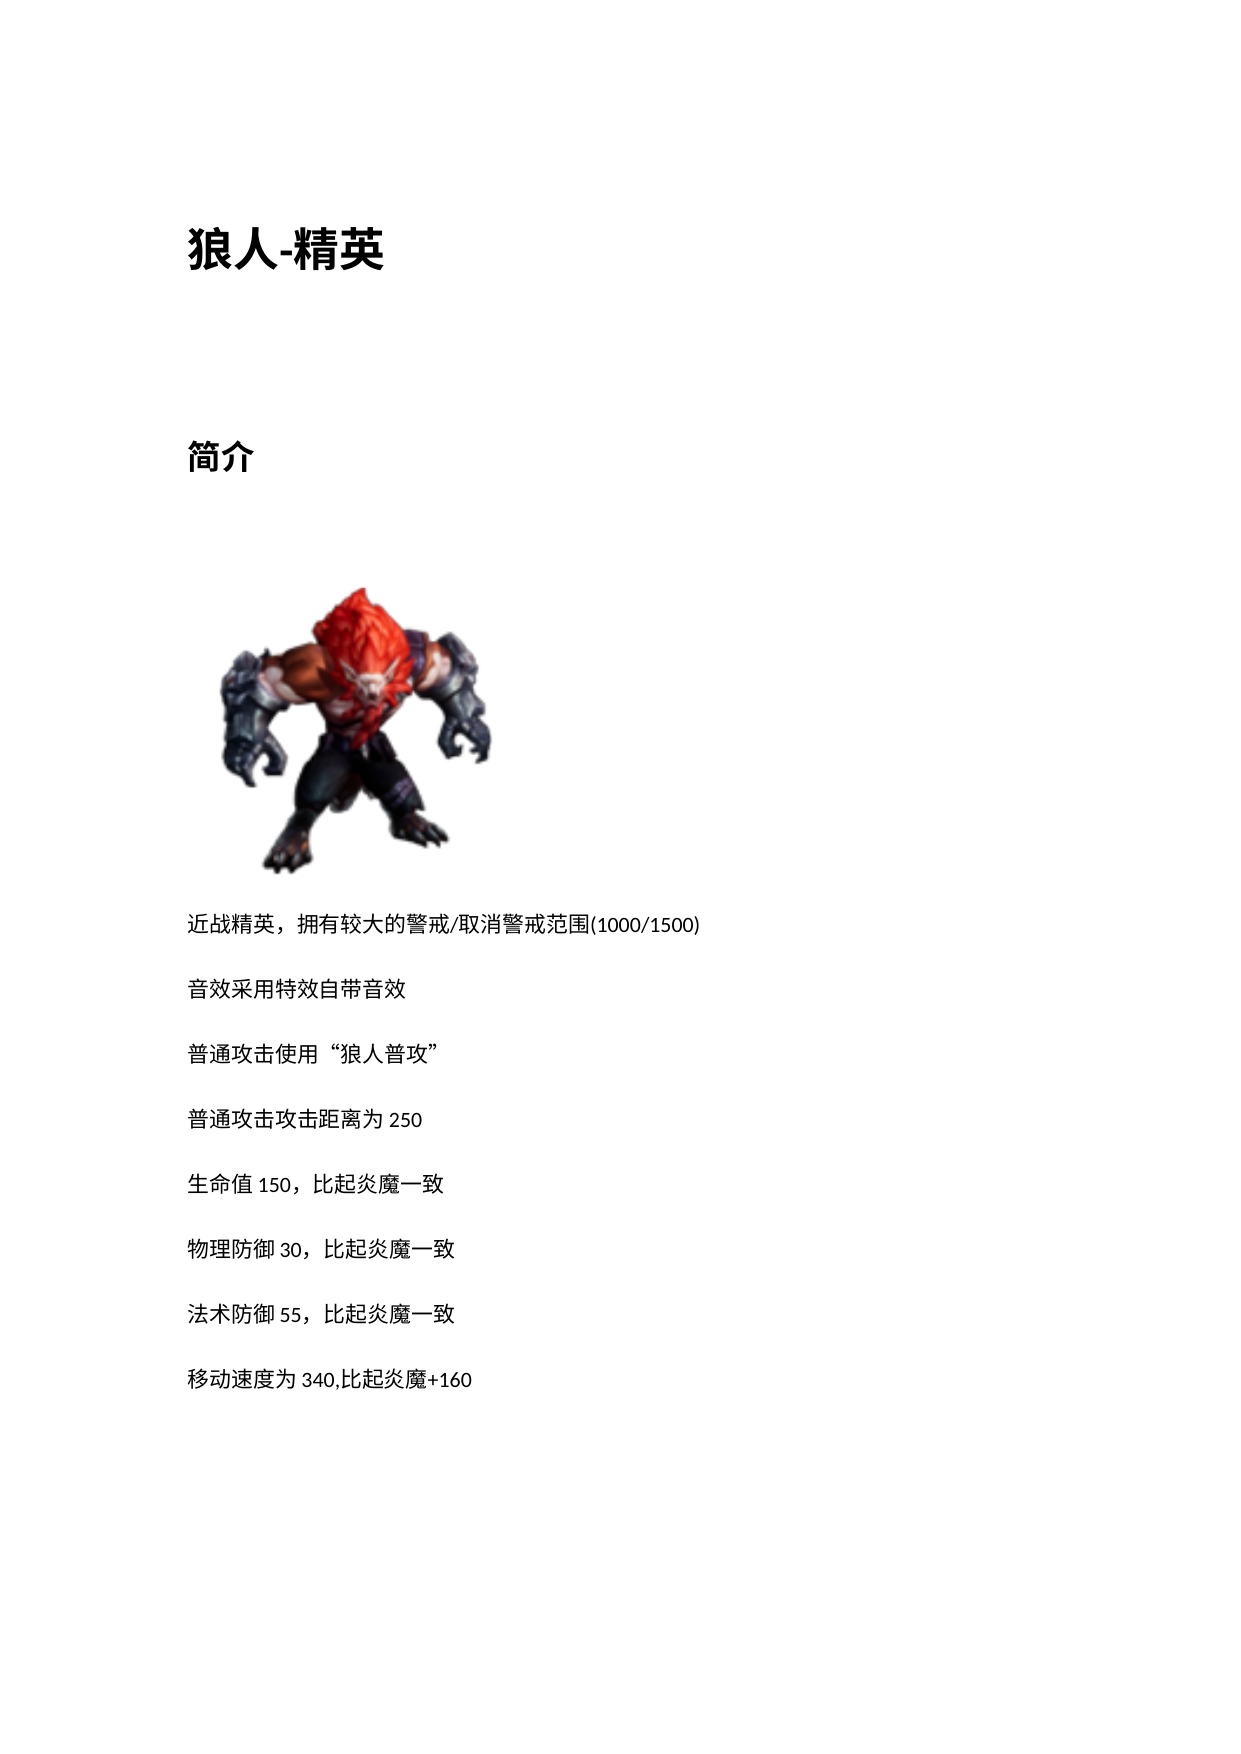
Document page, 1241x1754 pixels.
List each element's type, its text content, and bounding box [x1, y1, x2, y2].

subtitle 简介 [187, 422, 1053, 487]
text 近战精英，拥有较大的警戒/取消警戒范围(1000/1500) [187, 906, 1053, 971]
text 普通攻击攻击距离为250 [187, 1101, 1053, 1166]
text 物理防御30，比起炎魔一致 [187, 1231, 1053, 1296]
text 音效采用特效自带音效 [187, 971, 1053, 1036]
picture [206, 581, 507, 882]
subtitle 狼人-精英 [187, 197, 1053, 295]
text 普通攻击使用“狼人普攻” [187, 1036, 1053, 1101]
text 移动速度为340,比起炎魔+160 [187, 1361, 1053, 1426]
text 法术防御55，比起炎魔一致 [187, 1296, 1053, 1361]
text 生命值150，比起炎魔一致 [187, 1166, 1053, 1231]
